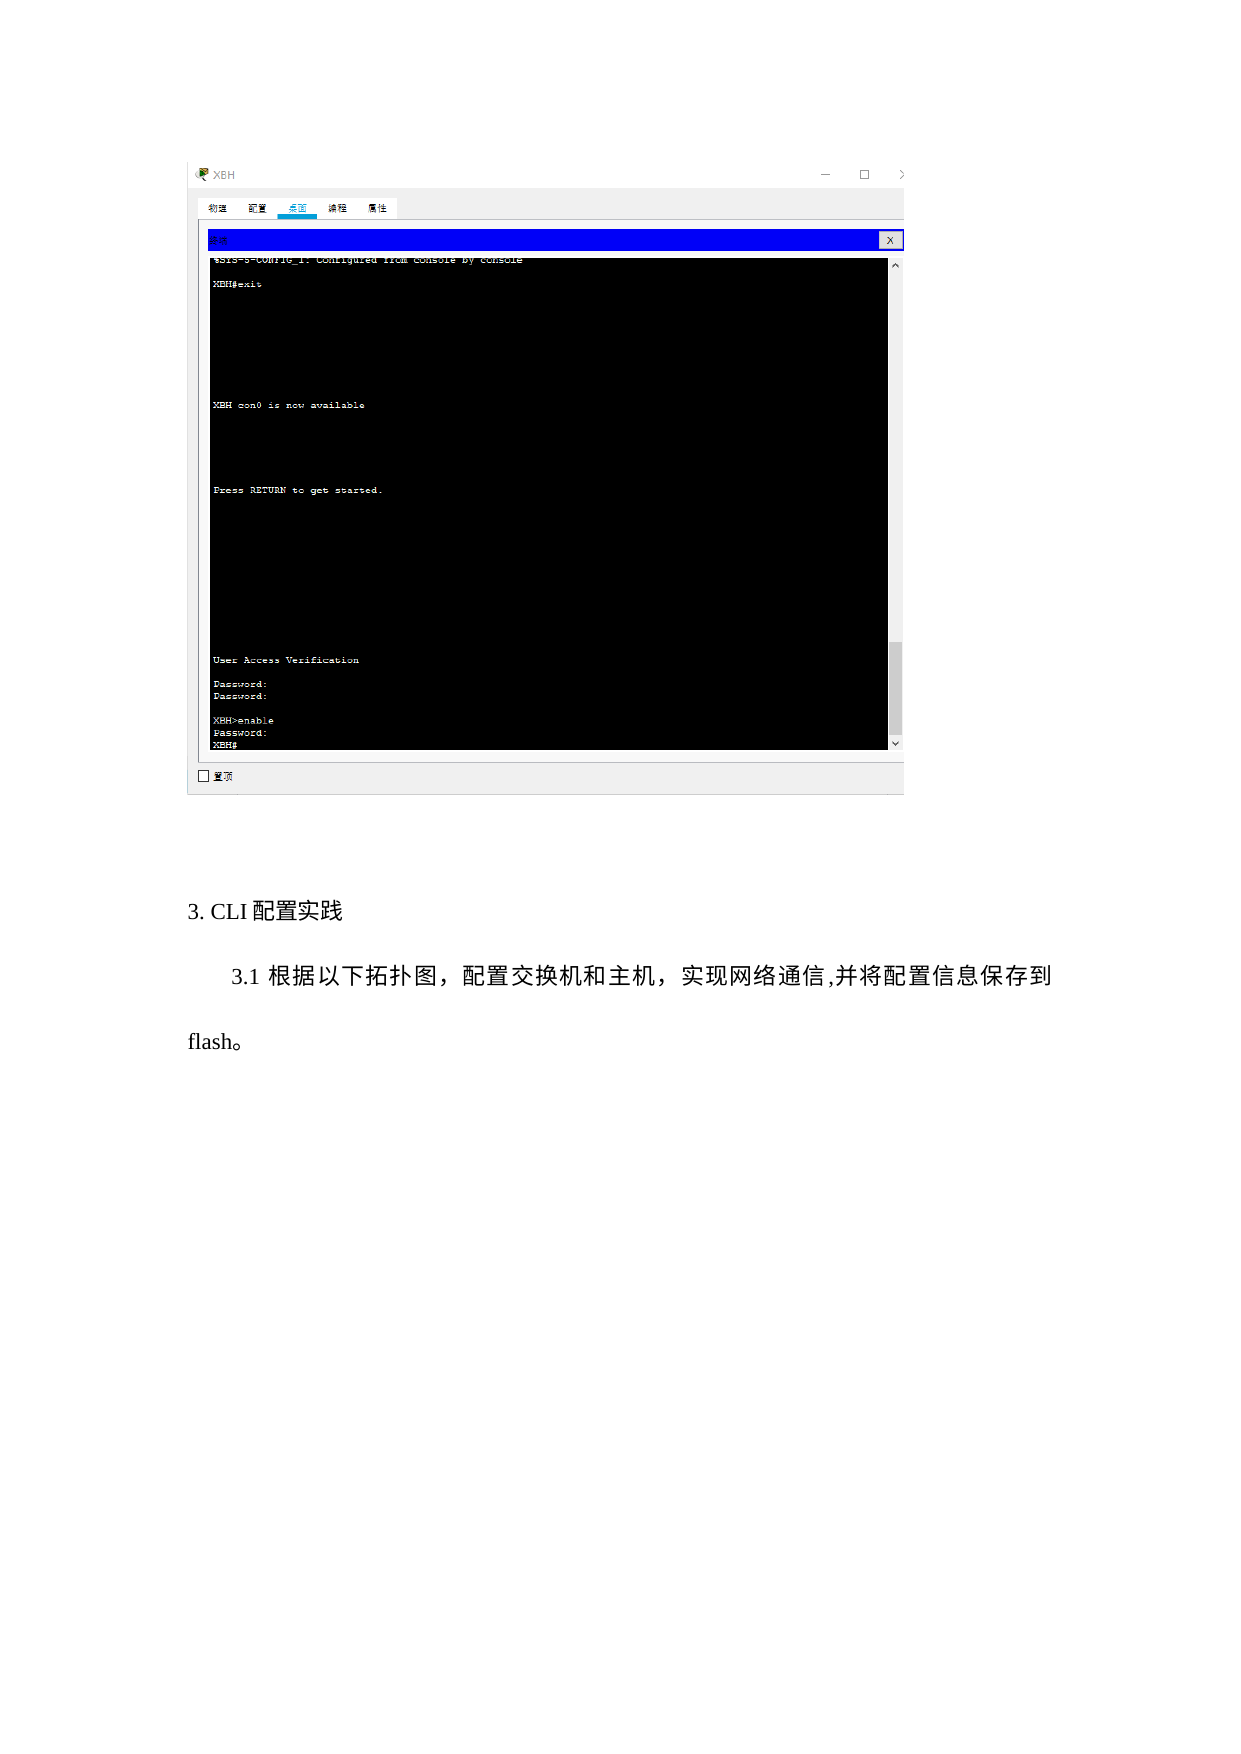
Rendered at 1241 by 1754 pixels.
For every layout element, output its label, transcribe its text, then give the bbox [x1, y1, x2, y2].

text 3.1 根据以下拓扑图，配置交换机和主机，实现网络通信,并将配置信息保存到flash。 [187, 942, 1053, 1072]
picture [187, 162, 904, 795]
text 3. CLI配置实践 [187, 877, 1053, 942]
